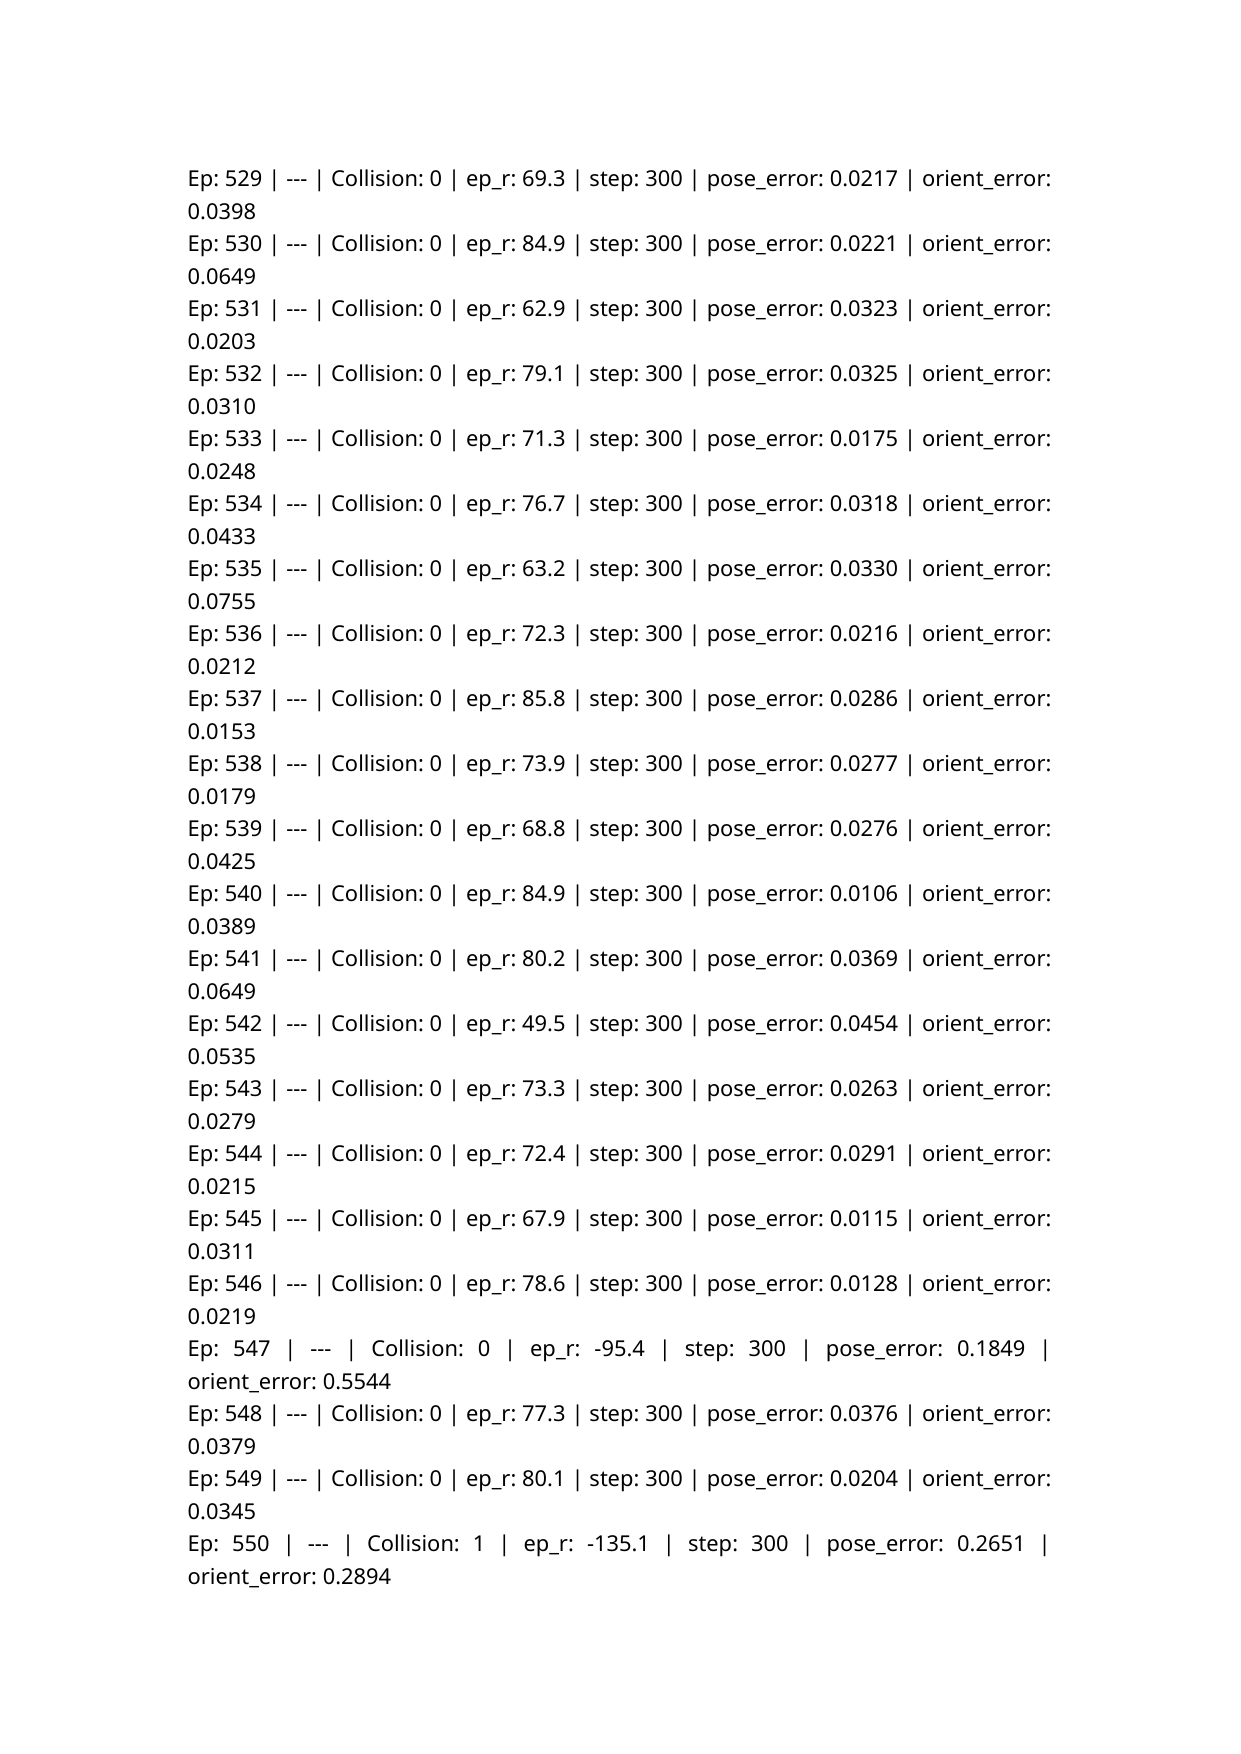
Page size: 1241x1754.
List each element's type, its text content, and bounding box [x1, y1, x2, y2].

text Ep: 539 | --- | Collision: 0 | ep_r: 68.8 | step: 300 | pose_error: 0.0276 | orient_error: 0.0425 [187, 812, 1053, 877]
text Ep: 542 | --- | Collision: 0 | ep_r: 49.5 | step: 300 | pose_error: 0.0454 | orient_error: 0.0535 [187, 1007, 1053, 1072]
text Ep: 535 | --- | Collision: 0 | ep_r: 63.2 | step: 300 | pose_error: 0.0330 | orient_error: 0.0755 [187, 552, 1053, 617]
text Ep: 540 | --- | Collision: 0 | ep_r: 84.9 | step: 300 | pose_error: 0.0106 | orient_error: 0.0389 [187, 877, 1053, 942]
text Ep: 532 | --- | Collision: 0 | ep_r: 79.1 | step: 300 | pose_error: 0.0325 | orient_error: 0.0310 [187, 357, 1053, 422]
text Ep: 538 | --- | Collision: 0 | ep_r: 73.9 | step: 300 | pose_error: 0.0277 | orient_error: 0.0179 [187, 747, 1053, 812]
text Ep: 550 | --- | Collision: 1 | ep_r: -135.1 | step: 300 | pose_error: 0.2651 | orient_error: 0.2894 [187, 1527, 1053, 1592]
text Ep: 543 | --- | Collision: 0 | ep_r: 73.3 | step: 300 | pose_error: 0.0263 | orient_error: 0.0279 [187, 1072, 1053, 1137]
text Ep: 529 | --- | Collision: 0 | ep_r: 69.3 | step: 300 | pose_error: 0.0217 | orient_error: 0.0398 [187, 162, 1053, 227]
text Ep: 533 | --- | Collision: 0 | ep_r: 71.3 | step: 300 | pose_error: 0.0175 | orient_error: 0.0248 [187, 422, 1053, 487]
text Ep: 541 | --- | Collision: 0 | ep_r: 80.2 | step: 300 | pose_error: 0.0369 | orient_error: 0.0649 [187, 942, 1053, 1007]
text Ep: 531 | --- | Collision: 0 | ep_r: 62.9 | step: 300 | pose_error: 0.0323 | orient_error: 0.0203 [187, 292, 1053, 357]
text Ep: 536 | --- | Collision: 0 | ep_r: 72.3 | step: 300 | pose_error: 0.0216 | orient_error: 0.0212 [187, 617, 1053, 682]
text Ep: 546 | --- | Collision: 0 | ep_r: 78.6 | step: 300 | pose_error: 0.0128 | orient_error: 0.0219 [187, 1267, 1053, 1332]
text Ep: 545 | --- | Collision: 0 | ep_r: 67.9 | step: 300 | pose_error: 0.0115 | orient_error: 0.0311 [187, 1202, 1053, 1267]
text Ep: 537 | --- | Collision: 0 | ep_r: 85.8 | step: 300 | pose_error: 0.0286 | orient_error: 0.0153 [187, 682, 1053, 747]
text Ep: 549 | --- | Collision: 0 | ep_r: 80.1 | step: 300 | pose_error: 0.0204 | orient_error: 0.0345 [187, 1462, 1053, 1527]
text Ep: 544 | --- | Collision: 0 | ep_r: 72.4 | step: 300 | pose_error: 0.0291 | orient_error: 0.0215 [187, 1137, 1053, 1202]
text Ep: 548 | --- | Collision: 0 | ep_r: 77.3 | step: 300 | pose_error: 0.0376 | orient_error: 0.0379 [187, 1397, 1053, 1462]
text Ep: 530 | --- | Collision: 0 | ep_r: 84.9 | step: 300 | pose_error: 0.0221 | orient_error: 0.0649 [187, 227, 1053, 292]
text Ep: 534 | --- | Collision: 0 | ep_r: 76.7 | step: 300 | pose_error: 0.0318 | orient_error: 0.0433 [187, 487, 1053, 552]
text Ep: 547 | --- | Collision: 0 | ep_r: -95.4 | step: 300 | pose_error: 0.1849 | orient_error: 0.5544 [187, 1332, 1053, 1397]
